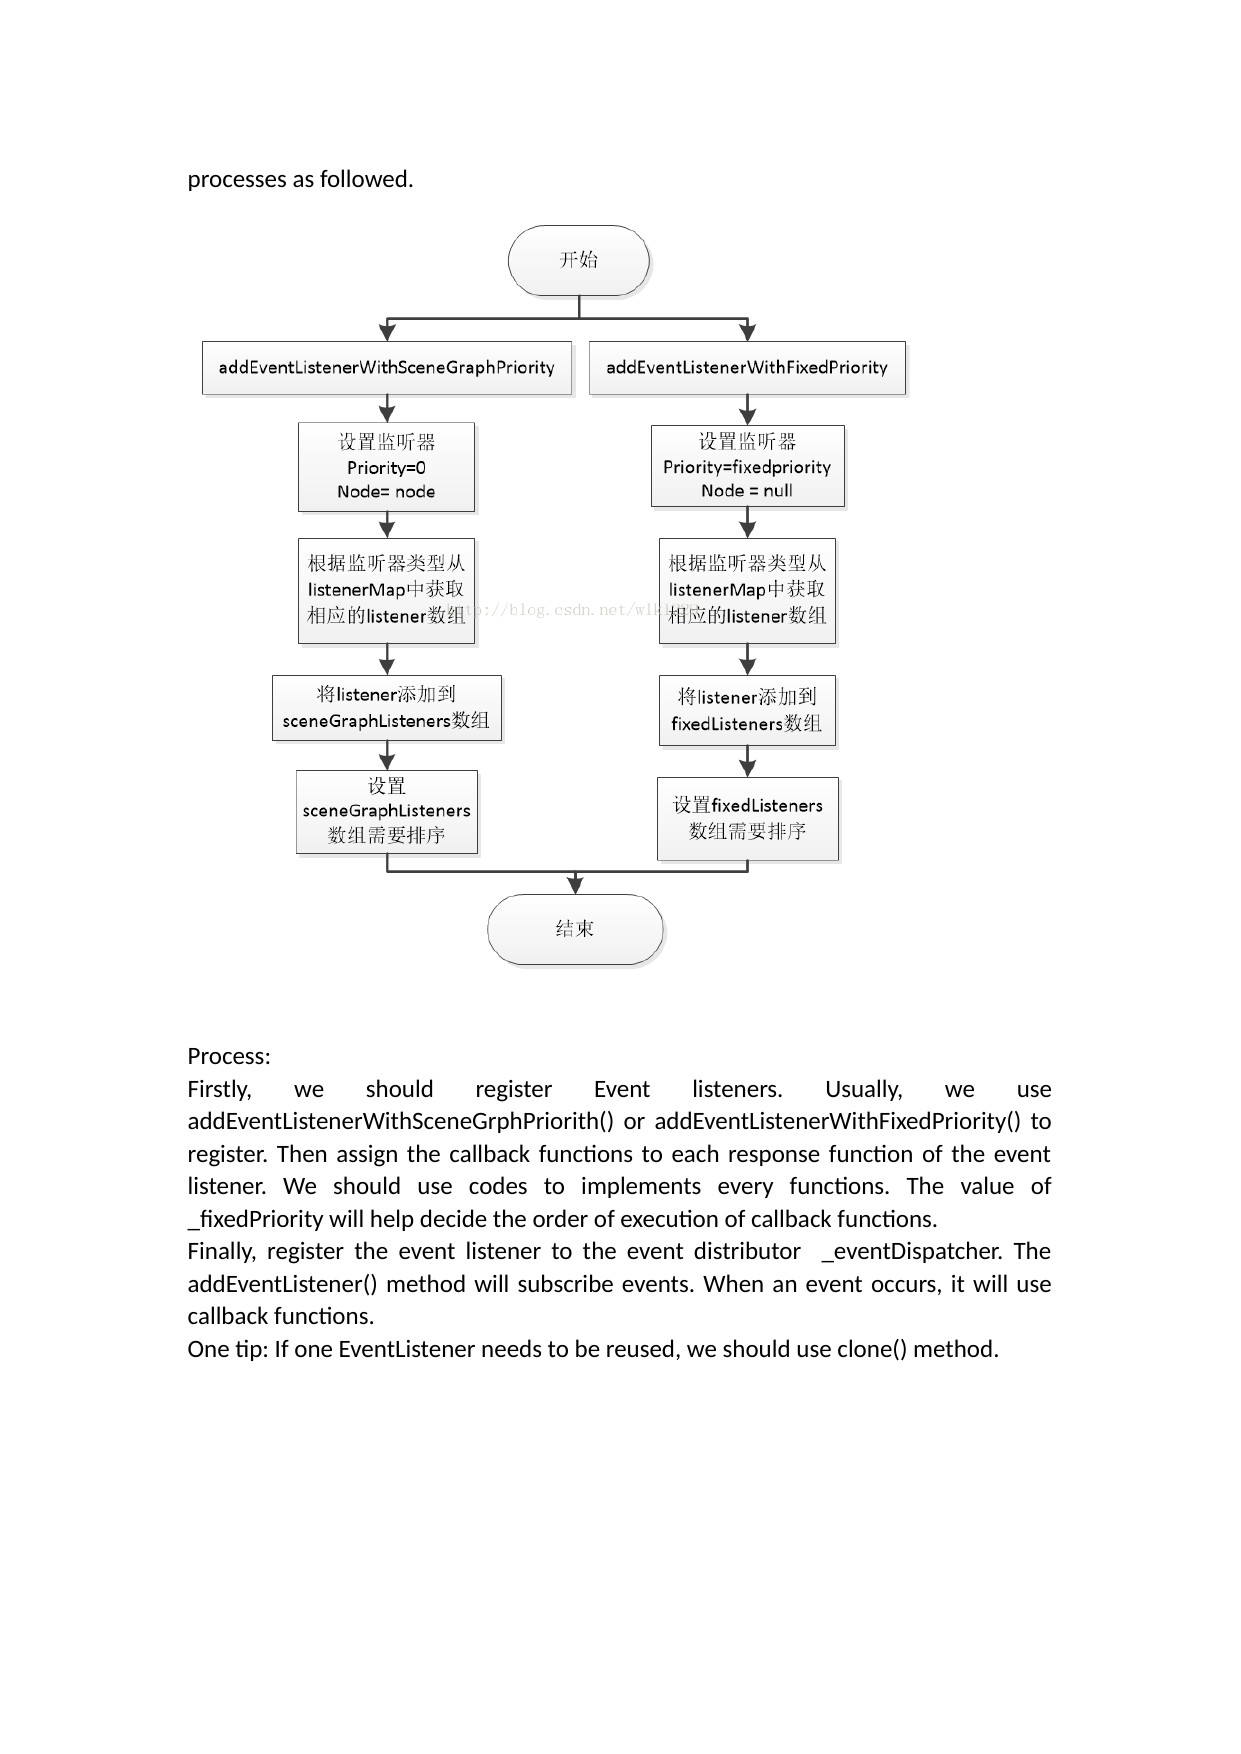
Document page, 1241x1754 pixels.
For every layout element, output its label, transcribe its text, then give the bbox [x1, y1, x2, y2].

text Process: [187, 1039, 1053, 1072]
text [187, 162, 1053, 194]
picture [187, 194, 992, 979]
text One tip: If one EventListener needs to be reused, we should use clone() method. [187, 1332, 1053, 1364]
text Firstly, we should register Event listeners. Usually, we use addEventListenerWithSceneGrphPriorith() or addEventListenerWithFixedPriority() to register. Then assign the callback functions to each response function of the event listener. We should use codes to implements every functions. The value of _fixedPriority will help decide the order of execution of callback functions. [187, 1072, 1053, 1234]
text Finally, register the event listener to the event distributor _eventDispatcher. The addEventListener() method will subscribe events. When an event occurs, it will use callback functions. [187, 1234, 1053, 1332]
